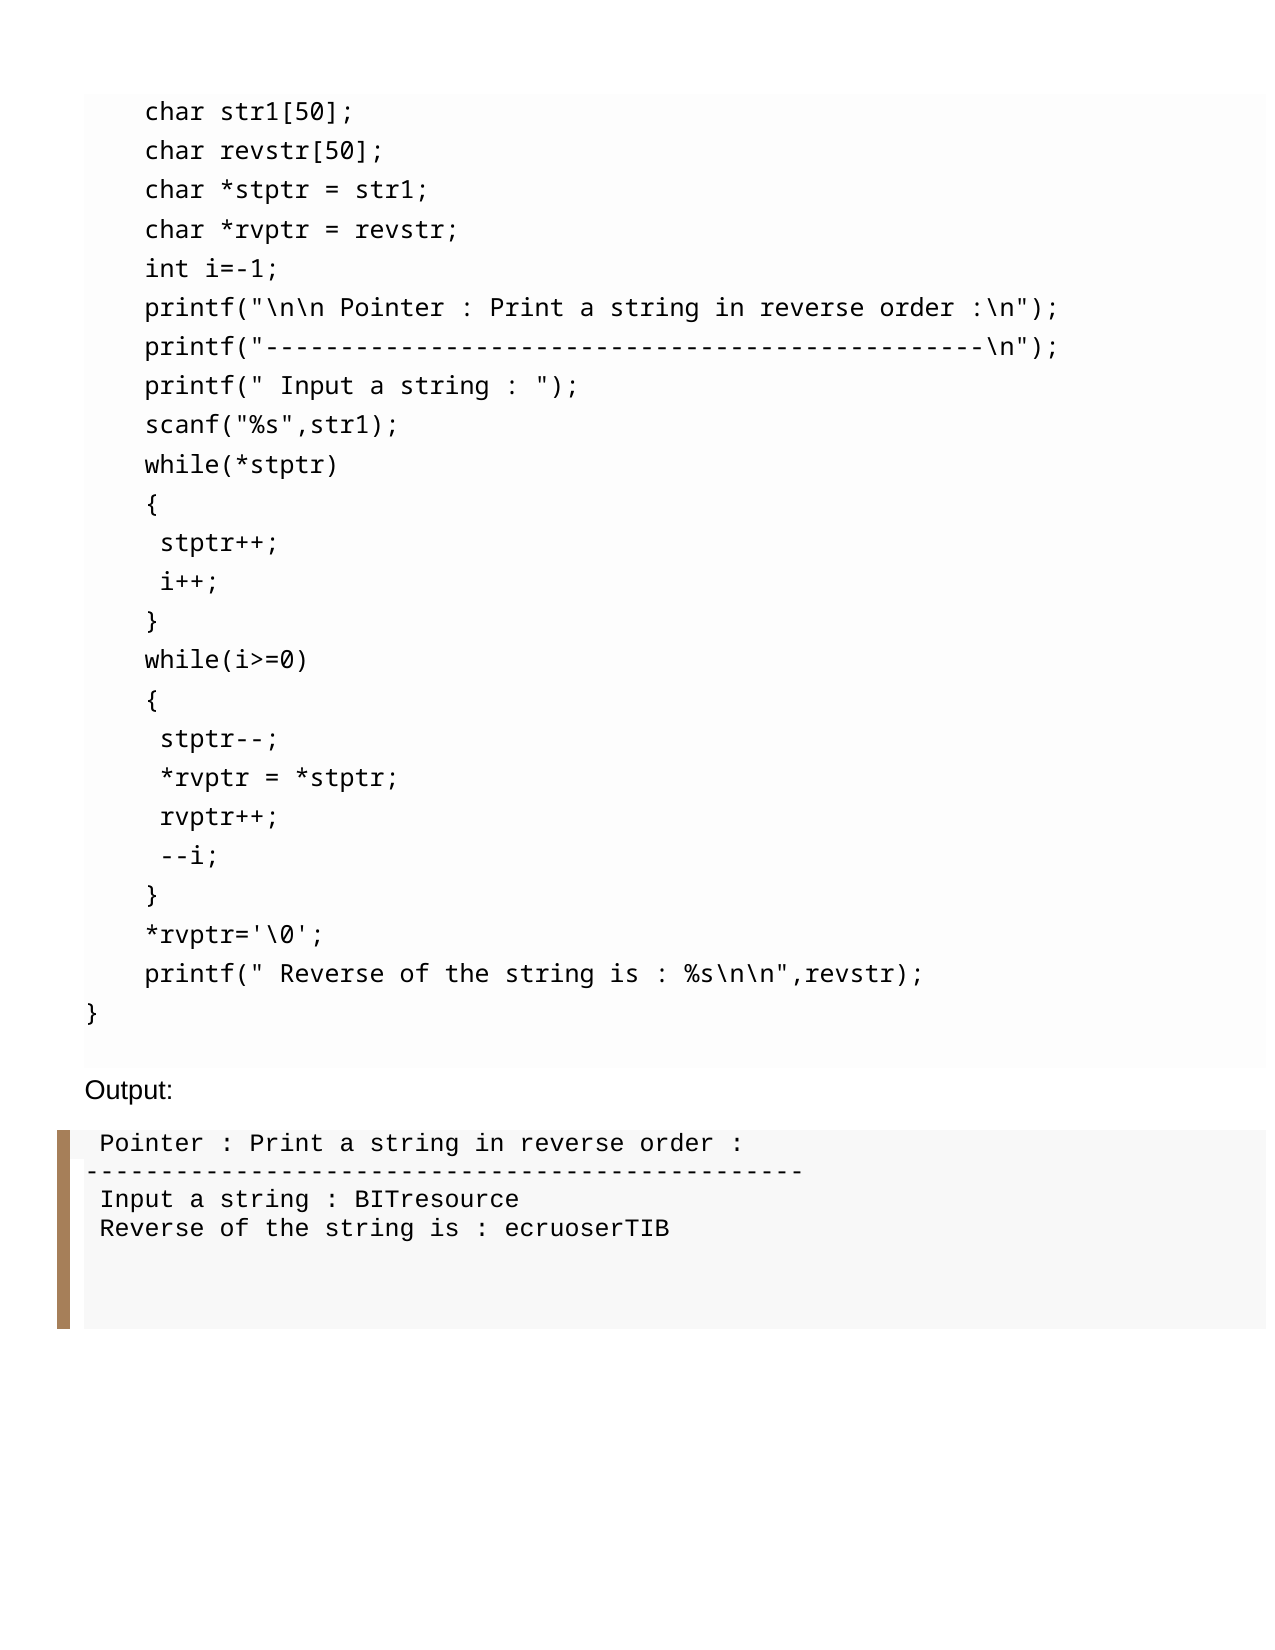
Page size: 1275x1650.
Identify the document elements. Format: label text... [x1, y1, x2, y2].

text Reverse of the string is : ecruoserTIB [84, 1215, 1266, 1244]
text while(i>=0) [84, 642, 1266, 676]
text printf(" Input a string : "); [84, 368, 1266, 402]
text int i=-1; [84, 250, 1266, 284]
text printf("------------------------------------------------\n"); [84, 329, 1266, 363]
text } [84, 877, 1266, 911]
text printf("\n\n Pointer : Print a string in reverse order :\n"); [84, 289, 1266, 324]
text stptr++; [84, 524, 1266, 559]
text } [84, 603, 1266, 637]
text --i; [84, 838, 1266, 872]
text { [84, 681, 1266, 715]
text ------------------------------------------------ [84, 1159, 1266, 1187]
text stptr--; [84, 720, 1266, 754]
text { [84, 485, 1266, 519]
text scanf("%s",str1); [84, 407, 1266, 441]
text } [84, 994, 1266, 1029]
text *rvptr='\0'; [84, 916, 1266, 950]
text char revstr[50]; [84, 133, 1266, 167]
text rvptr++; [84, 799, 1266, 833]
text char str1[50]; [84, 94, 1266, 128]
text char *stptr = str1; [84, 172, 1266, 206]
text Input a string : BITresource [84, 1187, 1266, 1215]
text Pointer : Print a string in reverse order : [70, 1130, 1266, 1159]
text i++; [84, 564, 1266, 598]
text Output: [84, 1068, 1266, 1105]
text char *rvptr = revstr; [84, 211, 1266, 245]
text while(*stptr) [84, 446, 1266, 480]
text *rvptr = *stptr; [84, 759, 1266, 794]
text printf(" Reverse of the string is : %s\n\n",revstr); [84, 955, 1266, 989]
